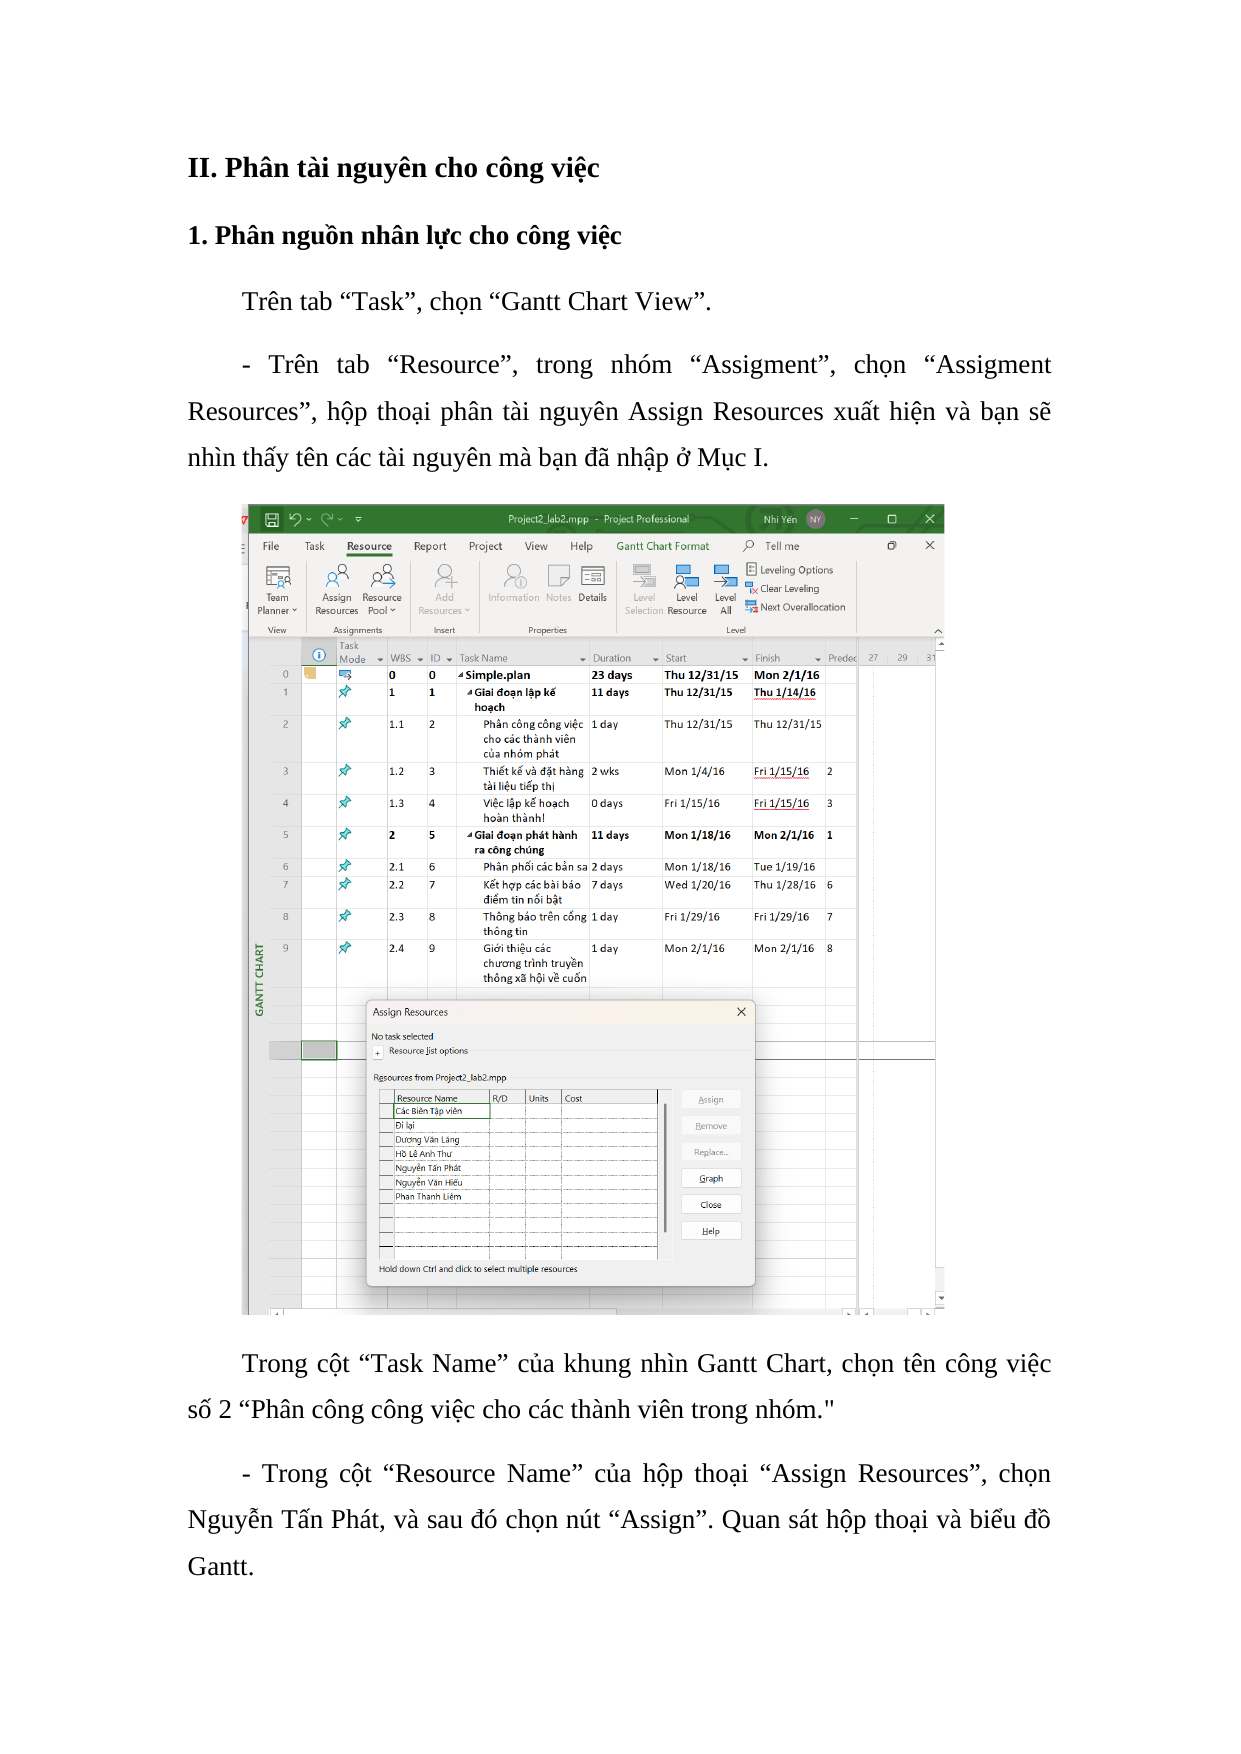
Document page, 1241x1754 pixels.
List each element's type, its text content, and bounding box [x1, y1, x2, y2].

text Trong cột “Task Name” của khung nhìn Gantt Chart, chọn tên công việc số 2 “Phân công công việc cho các thành viên trong nhóm." [187, 1347, 1053, 1425]
text Trên tab “Task”, chọn “Gantt Chart View”. [187, 285, 1053, 316]
picture [241, 504, 945, 1315]
subtitle 1. Phân nguồn nhân lực cho công việc [187, 219, 1053, 250]
text - Trên tab “Resource”, trong nhóm “Assigment”, chọn “Assigment Resources”, hộp thoại phân tài nguyên Assign Resources xuất hiện và bạn sẽ nhìn thấy tên các tài nguyên mà bạn đã nhập ở Mục I. [187, 348, 1053, 472]
subtitle II. Phân tài nguyên cho công việc [187, 150, 1053, 183]
text - Trong cột “Resource Name” của hộp thoại “Assign Resources”, chọn Nguyễn Tấn Phát, và sau đó chọn nút “Assign”. Quan sát hộp thoại và biểu đồ Gantt. [187, 1457, 1053, 1581]
